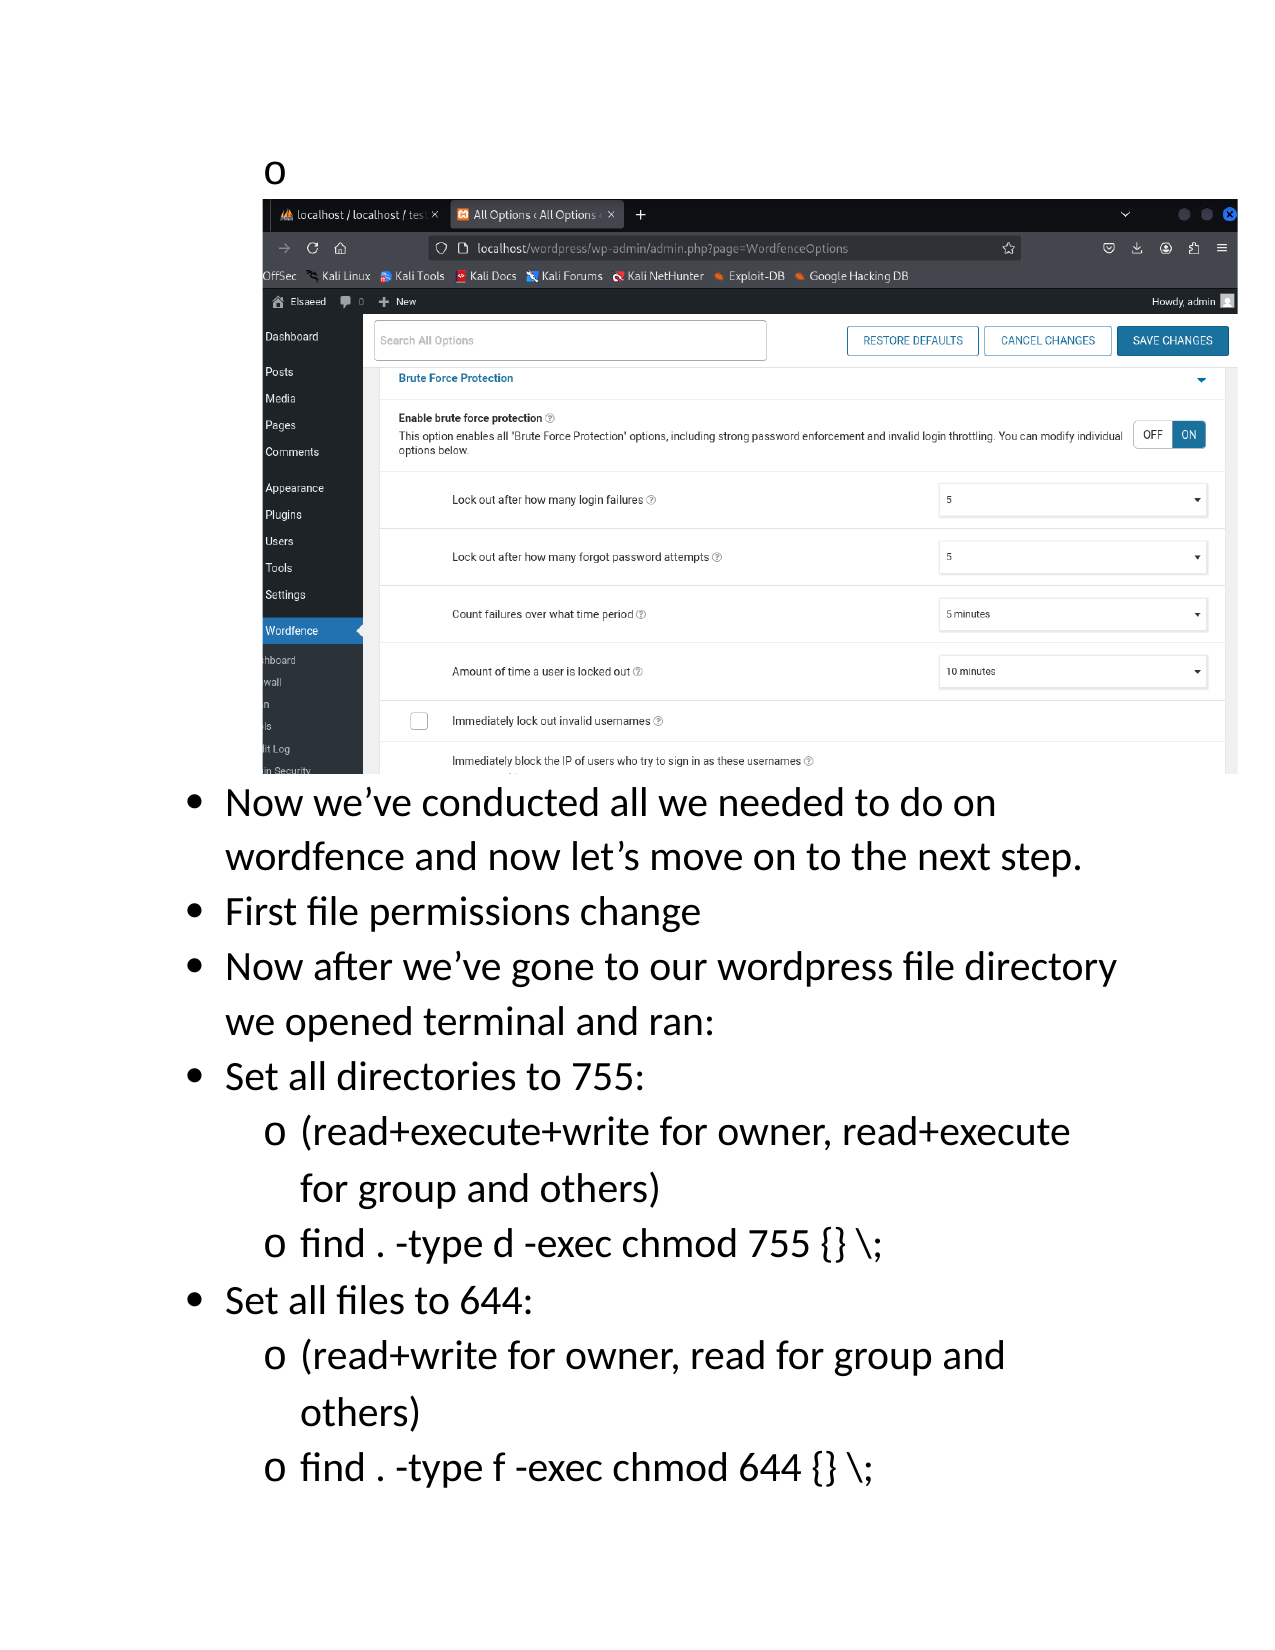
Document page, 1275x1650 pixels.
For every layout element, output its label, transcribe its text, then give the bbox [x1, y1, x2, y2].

list find . -type d -exec chmod 755 {} \; [262, 1217, 1125, 1270]
list Set all files to 644: [187, 1274, 1125, 1325]
list (read+execute+write for owner, read+execute for group and others) [262, 1105, 1125, 1213]
list Now after we’ve gone to our wordpress file directory we opened terminal and ran: [187, 940, 1125, 1046]
list Now we’ve conducted all we needed to do on wordfence and now let’s move on to the next step. [187, 776, 1125, 881]
picture [262, 199, 1238, 774]
list find . -type f -exec chmod 644 {} \; [262, 1441, 1125, 1493]
list First file permissions change [187, 885, 1125, 936]
list Set all directories to 755: [187, 1050, 1125, 1101]
list (read+write for owner, read for group and others) [262, 1329, 1125, 1437]
